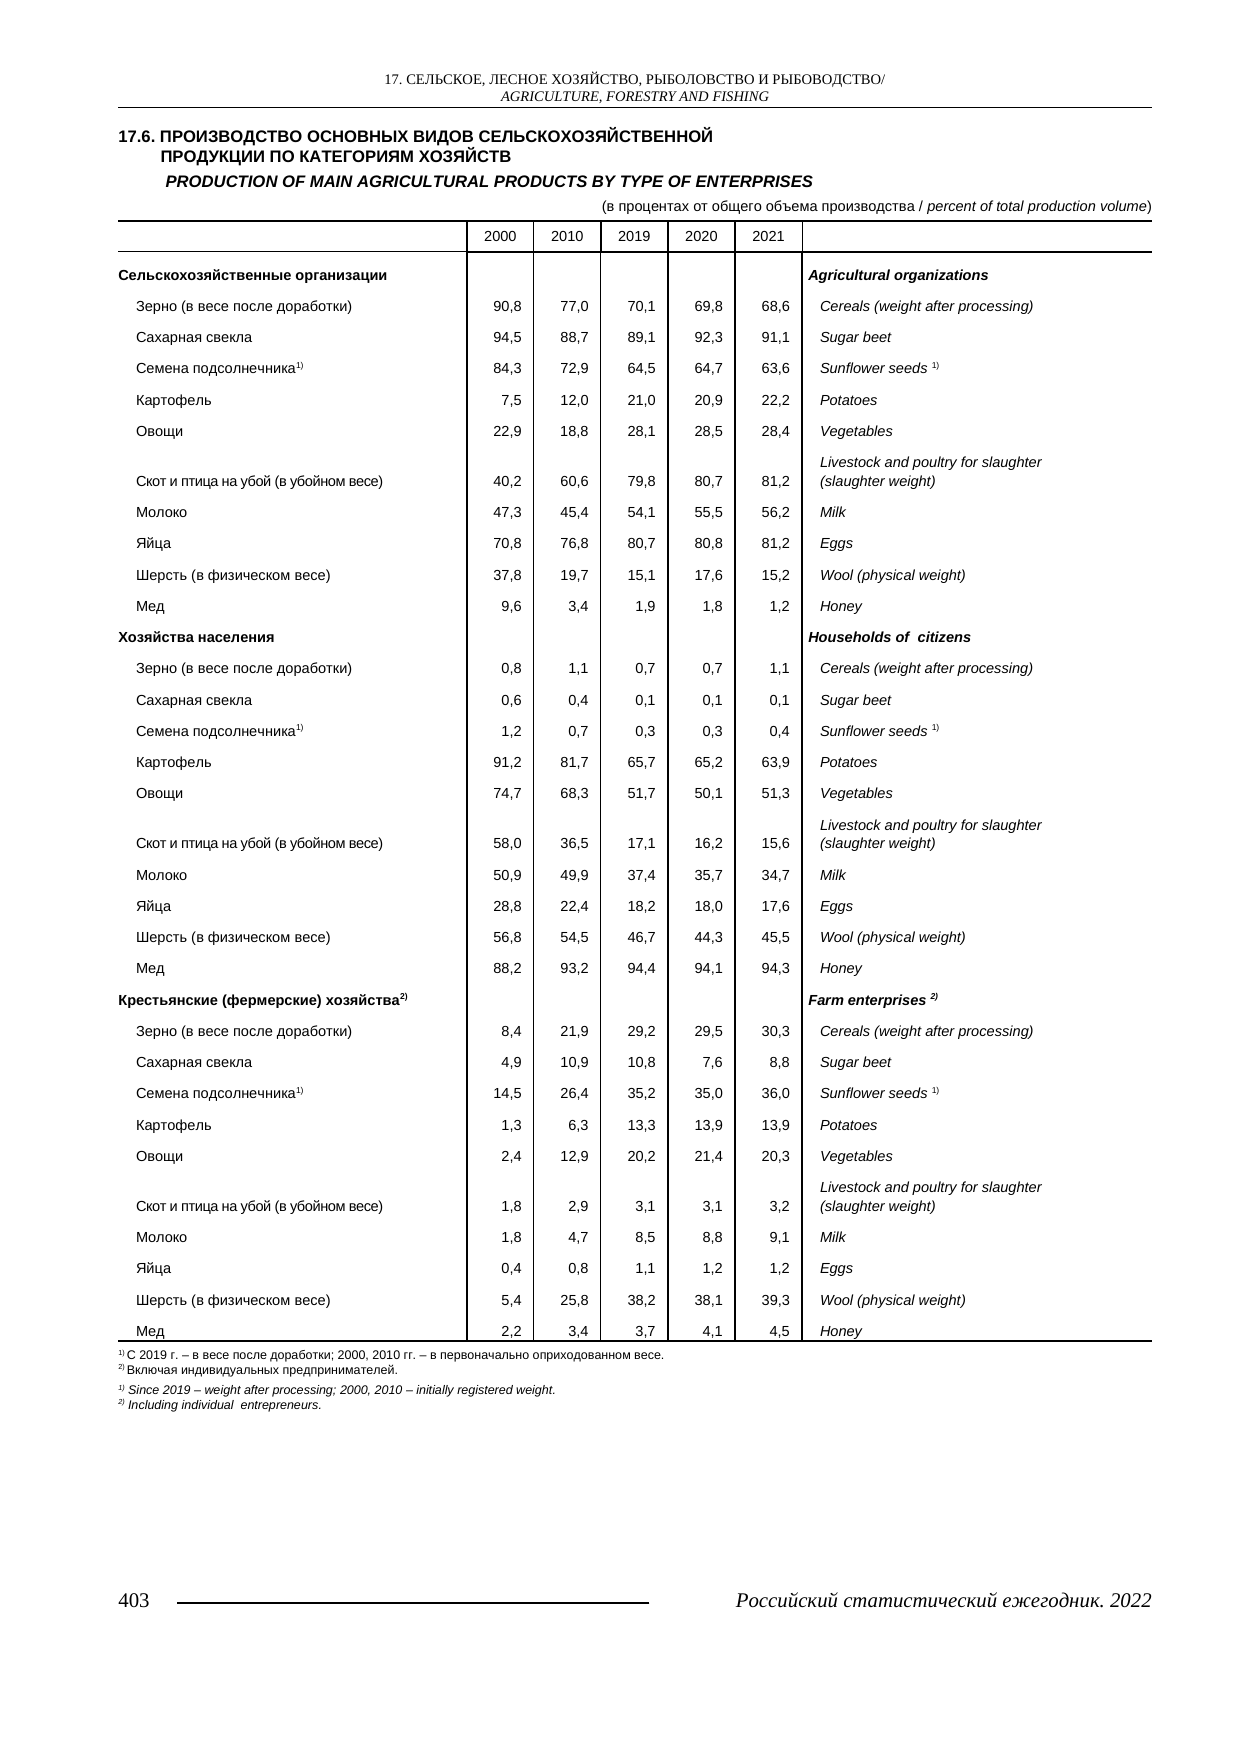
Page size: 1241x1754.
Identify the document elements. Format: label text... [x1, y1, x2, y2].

table_cell Cereals (weight after processing) [803, 1009, 1152, 1040]
table_cell 89,1 [601, 315, 667, 346]
table_cell 64,5 [601, 346, 667, 378]
table_cell 54,5 [534, 915, 600, 946]
table_cell 1,2 [669, 1246, 734, 1278]
table_cell 8,5 [601, 1215, 667, 1246]
table_cell [468, 615, 533, 646]
table_cell 12,0 [534, 378, 600, 409]
table_cell Livestock and poultry for slaughter (slaughter weight) [803, 440, 1152, 490]
table_cell 17,1 [601, 803, 667, 853]
table_cell 2,9 [534, 1165, 600, 1215]
table_cell Wool (physical weight) [803, 553, 1152, 584]
table_cell 17,6 [736, 884, 801, 915]
table_cell 3,2 [736, 1165, 801, 1215]
table_header 2019 [602, 222, 667, 251]
table_cell 18,8 [534, 409, 600, 440]
table_cell 94,5 [468, 315, 533, 346]
table_cell 20,3 [736, 1134, 801, 1165]
table_cell 15,1 [601, 553, 667, 584]
table_cell 65,2 [669, 740, 734, 771]
table_cell 8,8 [669, 1215, 734, 1246]
table_cell 30,3 [736, 1009, 801, 1040]
table_cell 0,6 [468, 678, 533, 709]
table_header 2020 [669, 222, 734, 251]
table_cell 54,1 [601, 490, 667, 521]
table_cell 91,1 [736, 315, 801, 346]
table_cell 50,9 [468, 853, 533, 884]
table_cell Яйца [118, 884, 466, 915]
table_cell [736, 615, 801, 646]
table_cell [669, 978, 734, 1009]
table_cell Сereals (weight after processing) [803, 646, 1152, 678]
table_cell 34,7 [736, 853, 801, 884]
table_cell 0,7 [534, 709, 600, 740]
table_cell 21,0 [601, 378, 667, 409]
table_cell 26,4 [534, 1071, 600, 1103]
table_cell 4,7 [534, 1215, 600, 1246]
table_cell 88,7 [534, 315, 600, 346]
table_cell 3,1 [601, 1165, 667, 1215]
table_cell 7,6 [669, 1040, 734, 1071]
table_cell 45,5 [736, 915, 801, 946]
table_cell 3,4 [534, 584, 600, 615]
table_cell Households of citizens [803, 615, 1152, 646]
table_cell 1,8 [669, 584, 734, 615]
text 2) Включая индивидуальных предпринимателей. [118, 1362, 1152, 1377]
table_cell 29,2 [601, 1009, 667, 1040]
table_cell Скот и птица на убой (в убойном весе) [118, 803, 466, 853]
table_header 2021 [736, 222, 802, 251]
table_cell 79,8 [601, 440, 667, 490]
table_cell 0,8 [534, 1246, 600, 1278]
table_cell Сельскохозяйственные организации [118, 252, 466, 284]
table_cell 68,3 [534, 771, 600, 803]
table_cell [669, 615, 734, 646]
table_cell 76,8 [534, 521, 600, 553]
table_header 2000 [468, 222, 533, 251]
table_cell 35,0 [669, 1071, 734, 1103]
table_cell 64,7 [669, 346, 734, 378]
table_cell 56,2 [736, 490, 801, 521]
table_cell Зерно (в весе после доработки) [118, 284, 466, 315]
table_cell 81,2 [736, 521, 801, 553]
table_cell Картофель [118, 378, 466, 409]
table_cell Vegetables [803, 771, 1152, 803]
table_cell 28,5 [669, 409, 734, 440]
table_cell 10,9 [534, 1040, 600, 1071]
table_cell 93,2 [534, 946, 600, 978]
table_cell 21,9 [534, 1009, 600, 1040]
table_cell Cereals (weight after processing) [803, 284, 1152, 315]
table_cell 19,7 [534, 553, 600, 584]
table_cell 36,0 [736, 1071, 801, 1103]
table_cell [601, 615, 667, 646]
table_cell 81,2 [736, 440, 801, 490]
text 17.6. ПРОИЗВОДСТВО ОСНОВНЫХ ВИДОВ СЕЛЬСКОХОЗЯЙСТВЕННОЙ ПРОДУКЦИИ ПО КАТЕГОРИЯМ ХОЗЯЙСТВ [118, 127, 1152, 166]
table_cell Мед [118, 584, 466, 615]
table_cell 45,4 [534, 490, 600, 521]
table_cell 15,6 [736, 803, 801, 853]
table_cell 72,9 [534, 346, 600, 378]
table_cell 80,7 [601, 521, 667, 553]
table_cell Wool (physical weight) [803, 915, 1152, 946]
table_cell [534, 253, 600, 284]
table_cell 7,5 [468, 378, 533, 409]
table_cell 3,4 [534, 1309, 600, 1340]
table_cell Картофель [118, 740, 466, 771]
table_cell Sugar beet [803, 1040, 1152, 1071]
table_header [803, 222, 1152, 251]
table_cell Скот и птица на убой (в убойном весе) [118, 1165, 466, 1215]
table_cell Eggs [803, 521, 1152, 553]
table_cell 68,6 [736, 284, 801, 315]
table_cell Сахарная свекла [118, 678, 466, 709]
table_cell Молоко [118, 490, 466, 521]
text (в процентах от общего объема производства / percent of total production volume) [118, 197, 1152, 214]
table_cell Молоко [118, 1215, 466, 1246]
table_cell 40,2 [468, 440, 533, 490]
table_cell 1,8 [468, 1215, 533, 1246]
table_cell 1,2 [736, 1246, 801, 1278]
table_cell Зерно (в весе после доработки) [118, 1009, 466, 1040]
table_cell Sugar beet [803, 315, 1152, 346]
text 1) С 2019 г. – в весе после доработки; 2000, 2010 гг. – в первоначально оприходованном весе. [118, 1348, 1152, 1362]
table_cell 5,4 [468, 1278, 533, 1309]
table_cell Шерсть (в физическом весе) [118, 553, 466, 584]
table_cell 22,4 [534, 884, 600, 915]
table_cell Хозяйства населения [118, 615, 466, 646]
table_cell Sunflower seeds 1) [803, 709, 1152, 740]
table_cell 18,0 [669, 884, 734, 915]
table_cell 12,9 [534, 1134, 600, 1165]
table_cell 20,9 [669, 378, 734, 409]
table_cell 37,4 [601, 853, 667, 884]
table_cell 35,7 [669, 853, 734, 884]
table_cell Agricultural organizations [803, 253, 1152, 284]
table_cell Eggs [803, 884, 1152, 915]
table_cell Овощи [118, 771, 466, 803]
table_cell 1,1 [736, 646, 801, 678]
table_cell 94,4 [601, 946, 667, 978]
table_cell 77,0 [534, 284, 600, 315]
table_cell 70,8 [468, 521, 533, 553]
table_cell 94,3 [736, 946, 801, 978]
table_cell 74,7 [468, 771, 533, 803]
table_cell 4,1 [669, 1309, 734, 1340]
text 1) Since 2019 – weight after processing; 2000, 2010 – initially registered weight. [118, 1383, 1152, 1397]
table_cell 16,2 [669, 803, 734, 853]
table_cell [601, 253, 667, 284]
table_cell 20,2 [601, 1134, 667, 1165]
table_cell Семена подсолнечника1) [118, 709, 466, 740]
table_cell 22,2 [736, 378, 801, 409]
table_cell Семена подсолнечника1) [118, 346, 466, 378]
table_cell [601, 978, 667, 1009]
table_cell 49,9 [534, 853, 600, 884]
table_cell 88,2 [468, 946, 533, 978]
table_cell Шерсть (в физическом весе) [118, 915, 466, 946]
table_cell 0,1 [669, 678, 734, 709]
table_cell 28,8 [468, 884, 533, 915]
table_cell 1,2 [736, 584, 801, 615]
table_cell 0,3 [669, 709, 734, 740]
table_cell 39,3 [736, 1278, 801, 1309]
table_header [118, 222, 466, 251]
table_cell Milk [803, 490, 1152, 521]
table_cell 1,8 [468, 1165, 533, 1215]
table_cell 13,9 [669, 1103, 734, 1134]
table_cell 80,7 [669, 440, 734, 490]
table_cell 51,7 [601, 771, 667, 803]
table_cell Milk [803, 853, 1152, 884]
table_cell Скот и птица на убой (в убойном весе) [118, 440, 466, 490]
table_cell [669, 253, 734, 284]
table_cell 0,7 [601, 646, 667, 678]
table_cell Яйца [118, 521, 466, 553]
table_cell [468, 253, 533, 284]
table_cell Sunflower seeds 1) [803, 1071, 1152, 1103]
table_cell 0,1 [601, 678, 667, 709]
table_cell Potatoes [803, 740, 1152, 771]
table_cell [534, 615, 600, 646]
table_cell Honey [803, 584, 1152, 615]
text PRODUCTION OF MAIN AGRICULTURAL PRODUCTS BY TYPE OF ENTERPRISES [118, 172, 1152, 191]
table_cell Livestock and poultry for slaughter (slaughter weight) [803, 803, 1152, 853]
table_cell 38,1 [669, 1278, 734, 1309]
table_cell 25,8 [534, 1278, 600, 1309]
table_cell Wool (physical weight) [803, 1278, 1152, 1309]
table_cell 15,2 [736, 553, 801, 584]
table_cell 94,1 [669, 946, 734, 978]
table_cell 13,9 [736, 1103, 801, 1134]
table_cell 3,1 [669, 1165, 734, 1215]
table_cell Мед [118, 946, 466, 978]
table_cell 8,4 [468, 1009, 533, 1040]
table_cell Honey [803, 946, 1152, 978]
table_cell 2,2 [468, 1309, 533, 1340]
table_cell Livestock and poultry for slaughter (slaughter weight) [803, 1165, 1152, 1215]
table_cell 58,0 [468, 803, 533, 853]
table_cell 1,2 [468, 709, 533, 740]
table_cell Овощи [118, 409, 466, 440]
table_cell Sunflower seeds 1) [803, 346, 1152, 378]
table_cell 92,3 [669, 315, 734, 346]
table_cell Сахарная свекла [118, 315, 466, 346]
table_cell 35,2 [601, 1071, 667, 1103]
table_cell 28,1 [601, 409, 667, 440]
table_cell 14,5 [468, 1071, 533, 1103]
table_cell 80,8 [669, 521, 734, 553]
table_cell 0,4 [468, 1246, 533, 1278]
table_cell [736, 253, 801, 284]
table_cell 0,1 [736, 678, 801, 709]
table_cell 55,5 [669, 490, 734, 521]
table_cell Картофель [118, 1103, 466, 1134]
table_cell 90,8 [468, 284, 533, 315]
table_cell 38,2 [601, 1278, 667, 1309]
table_cell Сахарная свекла [118, 1040, 466, 1071]
table_cell 18,2 [601, 884, 667, 915]
table_cell 8,8 [736, 1040, 801, 1071]
table_cell 9,6 [468, 584, 533, 615]
table_cell 6,3 [534, 1103, 600, 1134]
table_cell [468, 978, 533, 1009]
table_cell 2,4 [468, 1134, 533, 1165]
table_cell Vegetables [803, 409, 1152, 440]
table_cell Яйца [118, 1246, 466, 1278]
table_cell 0,4 [534, 678, 600, 709]
table_cell 37,8 [468, 553, 533, 584]
table_cell Vegetables [803, 1134, 1152, 1165]
table_cell 4,5 [736, 1309, 801, 1340]
table_cell 22,9 [468, 409, 533, 440]
table_cell 50,1 [669, 771, 734, 803]
table_cell 3,7 [601, 1309, 667, 1340]
table_cell Potatoes [803, 1103, 1152, 1134]
table_cell Potatoes [803, 378, 1152, 409]
table_cell 60,6 [534, 440, 600, 490]
table_cell 44,3 [669, 915, 734, 946]
table_cell Овощи [118, 1134, 466, 1165]
table_cell 0,4 [736, 709, 801, 740]
table_cell 28,4 [736, 409, 801, 440]
table_cell 17,6 [669, 553, 734, 584]
table_cell Milk [803, 1215, 1152, 1246]
table_cell Мед [118, 1309, 466, 1340]
table_cell 0,7 [669, 646, 734, 678]
table_cell 81,7 [534, 740, 600, 771]
table_cell 84,3 [468, 346, 533, 378]
table_cell 56,8 [468, 915, 533, 946]
text 2) Including individual entrepreneurs. [118, 1397, 1152, 1412]
table_cell 21,4 [669, 1134, 734, 1165]
table_cell 70,1 [601, 284, 667, 315]
table_cell Шерсть (в физическом весе) [118, 1278, 466, 1309]
table_cell 1,3 [468, 1103, 533, 1134]
table_cell Farm enterprises 2) [803, 978, 1152, 1009]
table_cell 91,2 [468, 740, 533, 771]
table_cell 63,9 [736, 740, 801, 771]
table_cell 10,8 [601, 1040, 667, 1071]
table_cell [534, 978, 600, 1009]
table_cell 36,5 [534, 803, 600, 853]
table_cell 4,9 [468, 1040, 533, 1071]
table_cell 1,1 [601, 1246, 667, 1278]
table_cell 65,7 [601, 740, 667, 771]
table_cell Honey [803, 1309, 1152, 1340]
table_cell Крестьянские (фермерские) хозяйства2) [118, 978, 466, 1009]
table_cell 1,1 [534, 646, 600, 678]
table_header 2010 [534, 222, 600, 251]
table_cell 1,9 [601, 584, 667, 615]
table_cell 47,3 [468, 490, 533, 521]
table_cell 29,5 [669, 1009, 734, 1040]
table_cell Семена подсолнечника1) [118, 1071, 466, 1103]
table_cell 51,3 [736, 771, 801, 803]
table_cell 13,3 [601, 1103, 667, 1134]
table_cell Молоко [118, 853, 466, 884]
table_cell Sugar beet [803, 678, 1152, 709]
table_cell Eggs [803, 1246, 1152, 1278]
table_cell 9,1 [736, 1215, 801, 1246]
table_cell 69,8 [669, 284, 734, 315]
table_cell 0,8 [468, 646, 533, 678]
table_cell 0,3 [601, 709, 667, 740]
table_cell [736, 978, 801, 1009]
table_cell 46,7 [601, 915, 667, 946]
table_cell Зерно (в весе после доработки) [118, 646, 466, 678]
table_cell 63,6 [736, 346, 801, 378]
